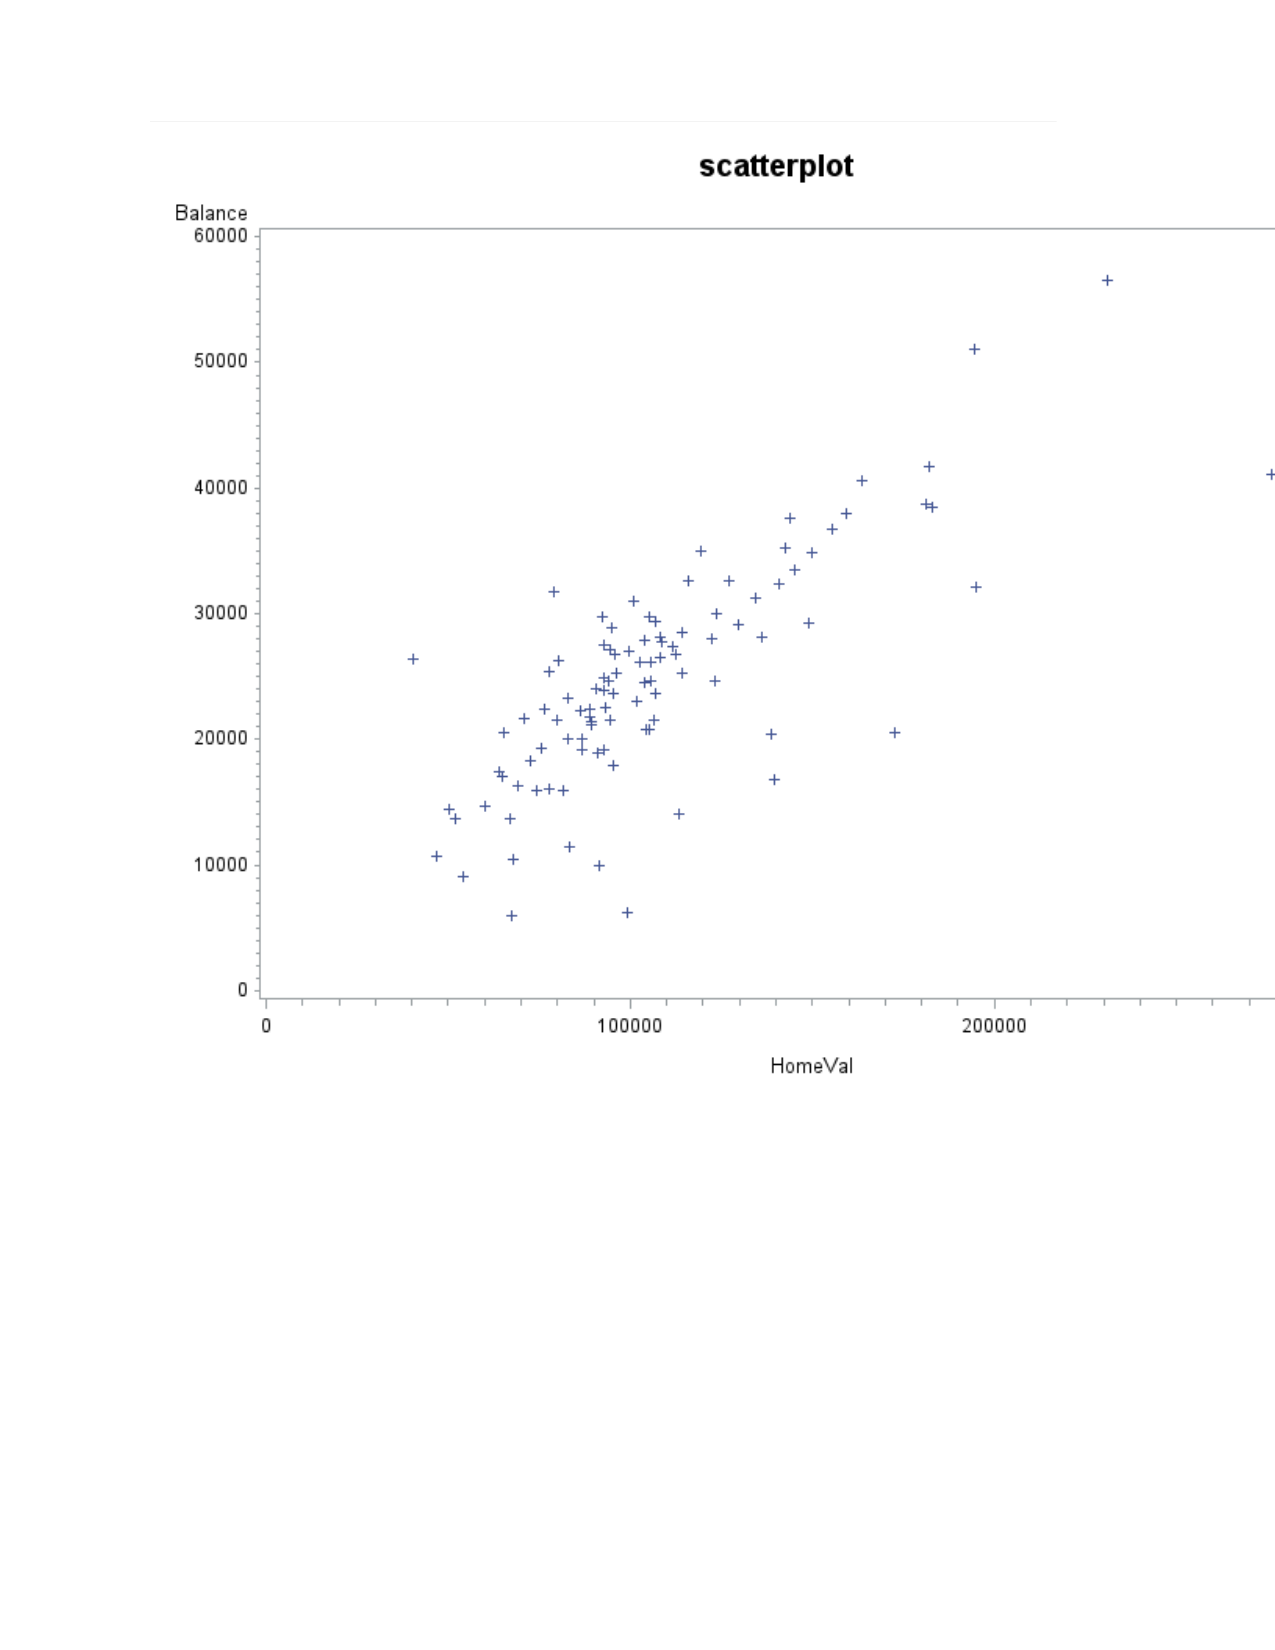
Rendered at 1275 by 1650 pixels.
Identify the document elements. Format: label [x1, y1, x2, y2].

picture [150, 150, 1275, 1089]
